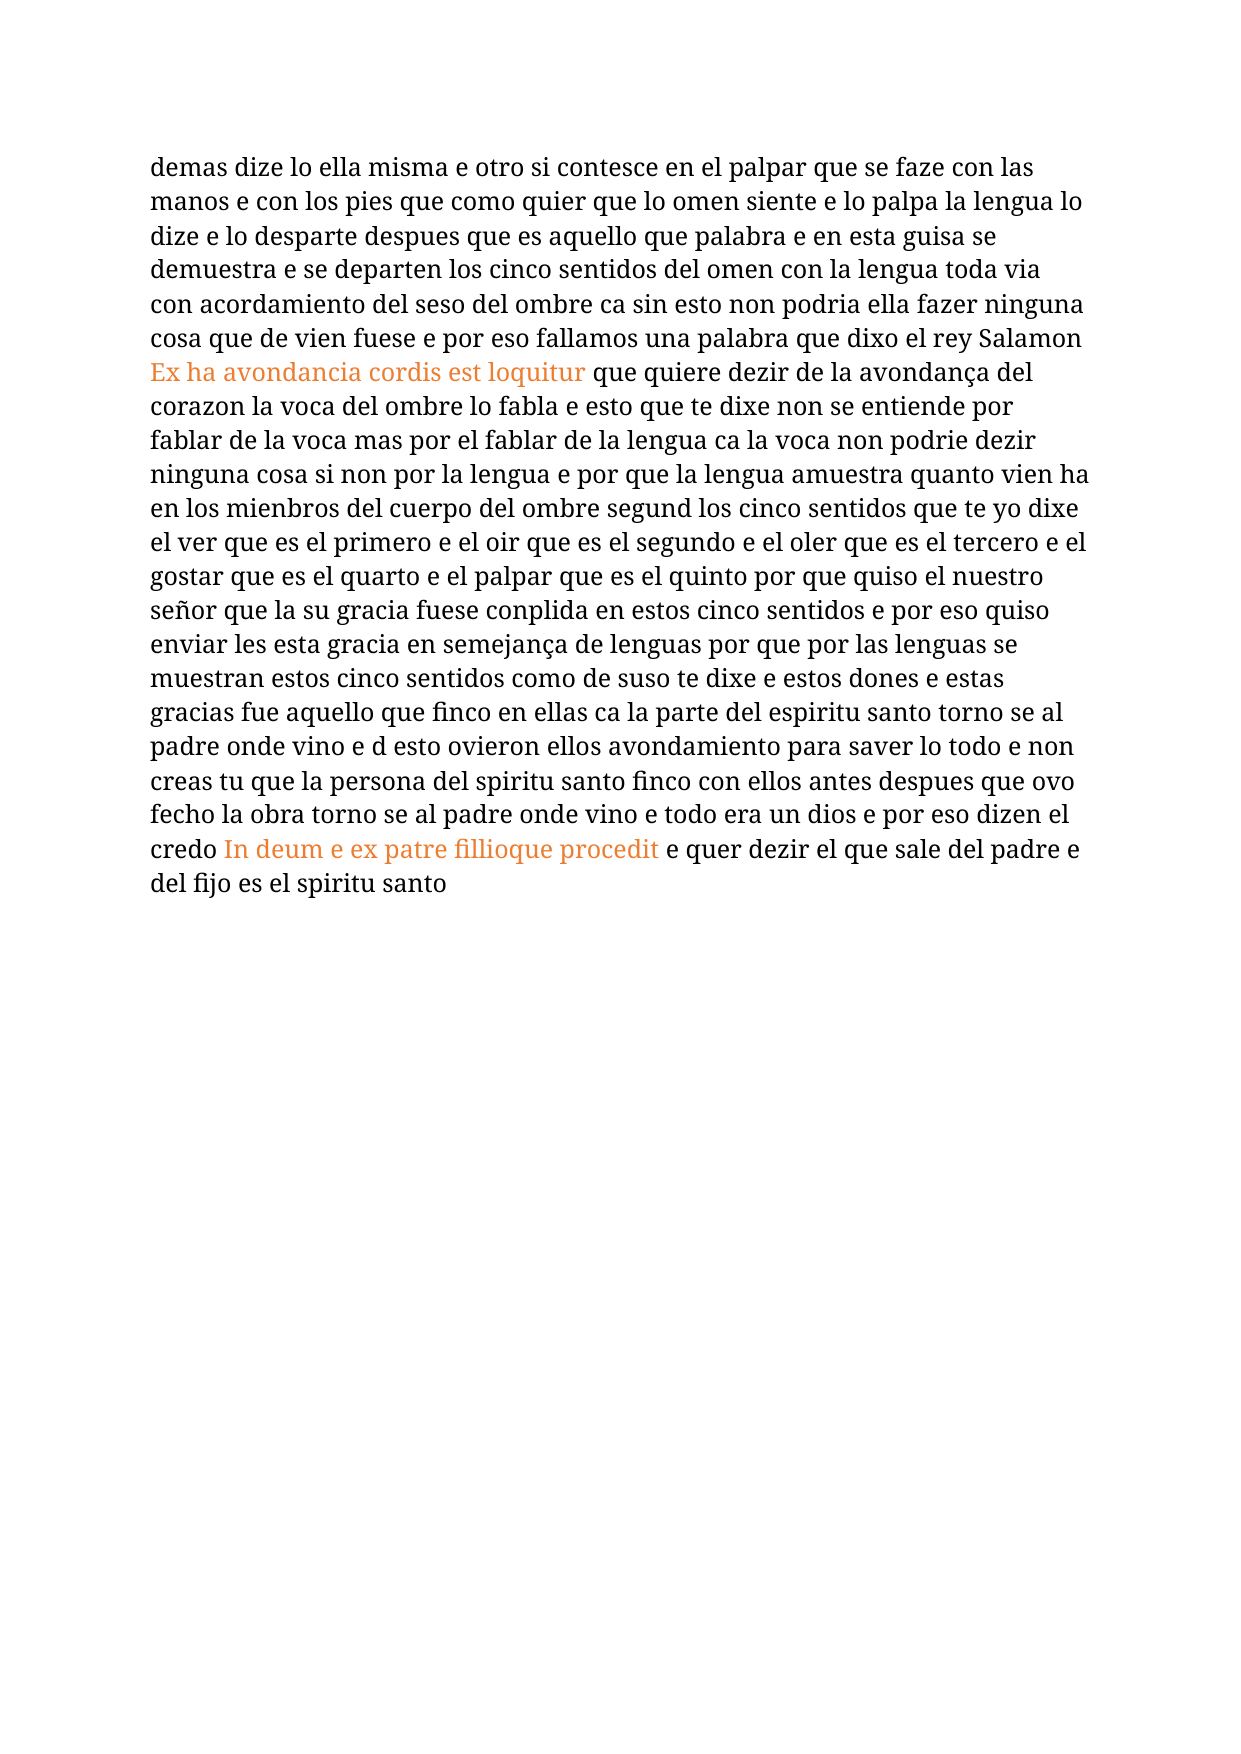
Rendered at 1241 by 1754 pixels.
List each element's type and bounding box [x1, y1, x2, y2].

text [150, 150, 1090, 899]
